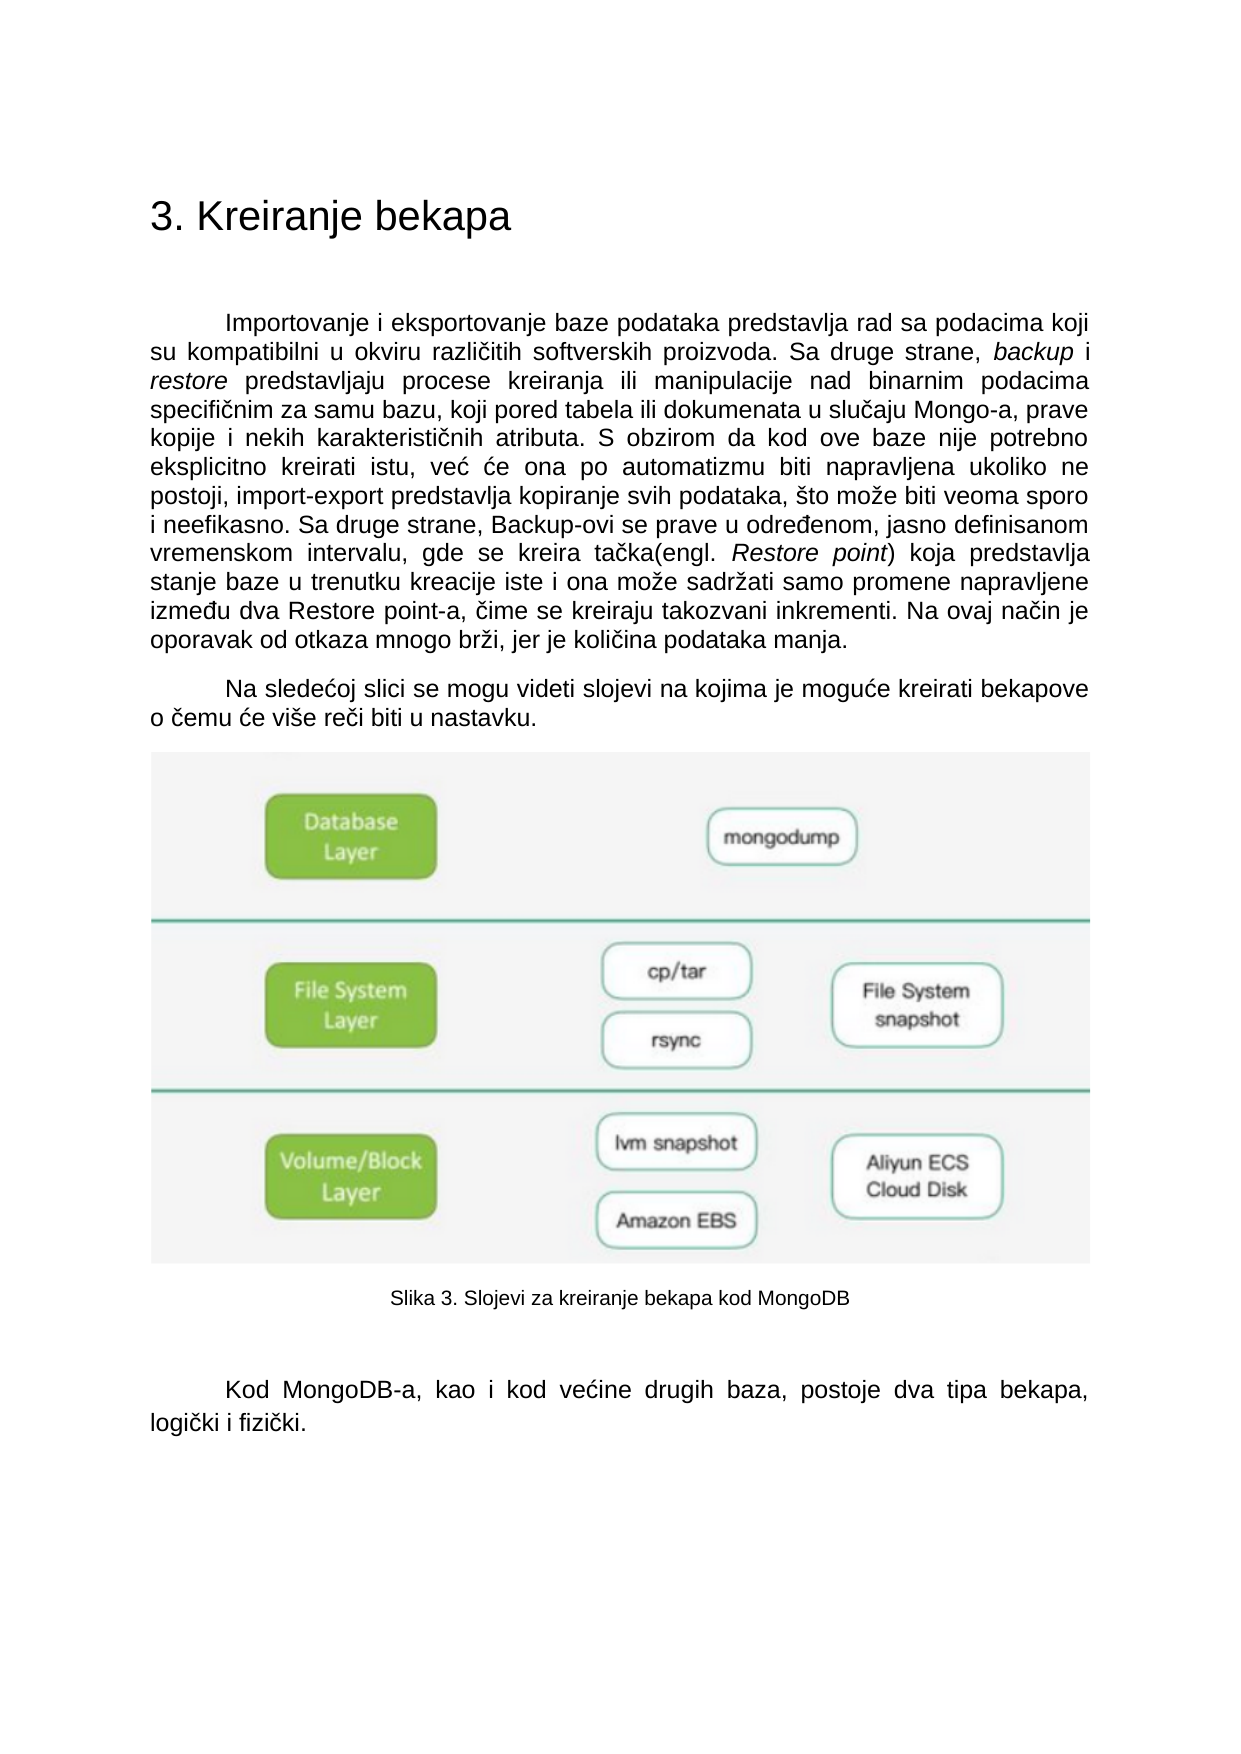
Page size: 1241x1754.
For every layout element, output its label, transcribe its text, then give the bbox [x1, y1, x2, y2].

subtitle 3. Kreiranje bekapa [150, 192, 1090, 239]
text Na sledećoj slici se mogu videti slojevi na kojima je moguće kreirati bekapove o čemu će više reči biti u nastavku. [150, 674, 1090, 732]
text Slika 3. Slojevi za kreiranje bekapa kod MongoDB [150, 1286, 1090, 1310]
text Kod MongoDB-a, kao i kod većine drugih baza, postoje dva tipa bekapa, logički i fizički. [150, 1375, 1090, 1437]
text Importovanje i eksportovanje baze podataka predstavlja rad sa podacima koji su kompatibilni u okviru različitih softverskih proizvoda. Sa druge strane, backup i restore predstavljaju procese kreiranja ili manipulacije nad binarnim podacima specifičnim za samu bazu, koji pored tabela ili dokumenata u slučaju Mongo-a, prave kopije i nekih karakterističnih atributa. S obzirom da kod ove baze nije potrebno eksplicitno kreirati istu, već će ona po automatizmu biti napravljena ukoliko ne postoji, import-export predstavlja kopiranje svih podataka, što može biti veoma sporo i neefikasno. Sa druge strane, Backup-ovi se prave u određenom, jasno definisanom vremenskom intervalu, gde se kreira tačka(engl. Restore point) koja predstavlja stanje baze u trenutku kreacije iste i ona može sadržati samo promene napravljene između dva Restore point-a, čime se kreiraju takozvani inkrementi. Na ovaj način je oporavak od otkaza mnogo brži, jer je količina podataka manja. [150, 308, 1090, 653]
picture [150, 752, 1091, 1265]
